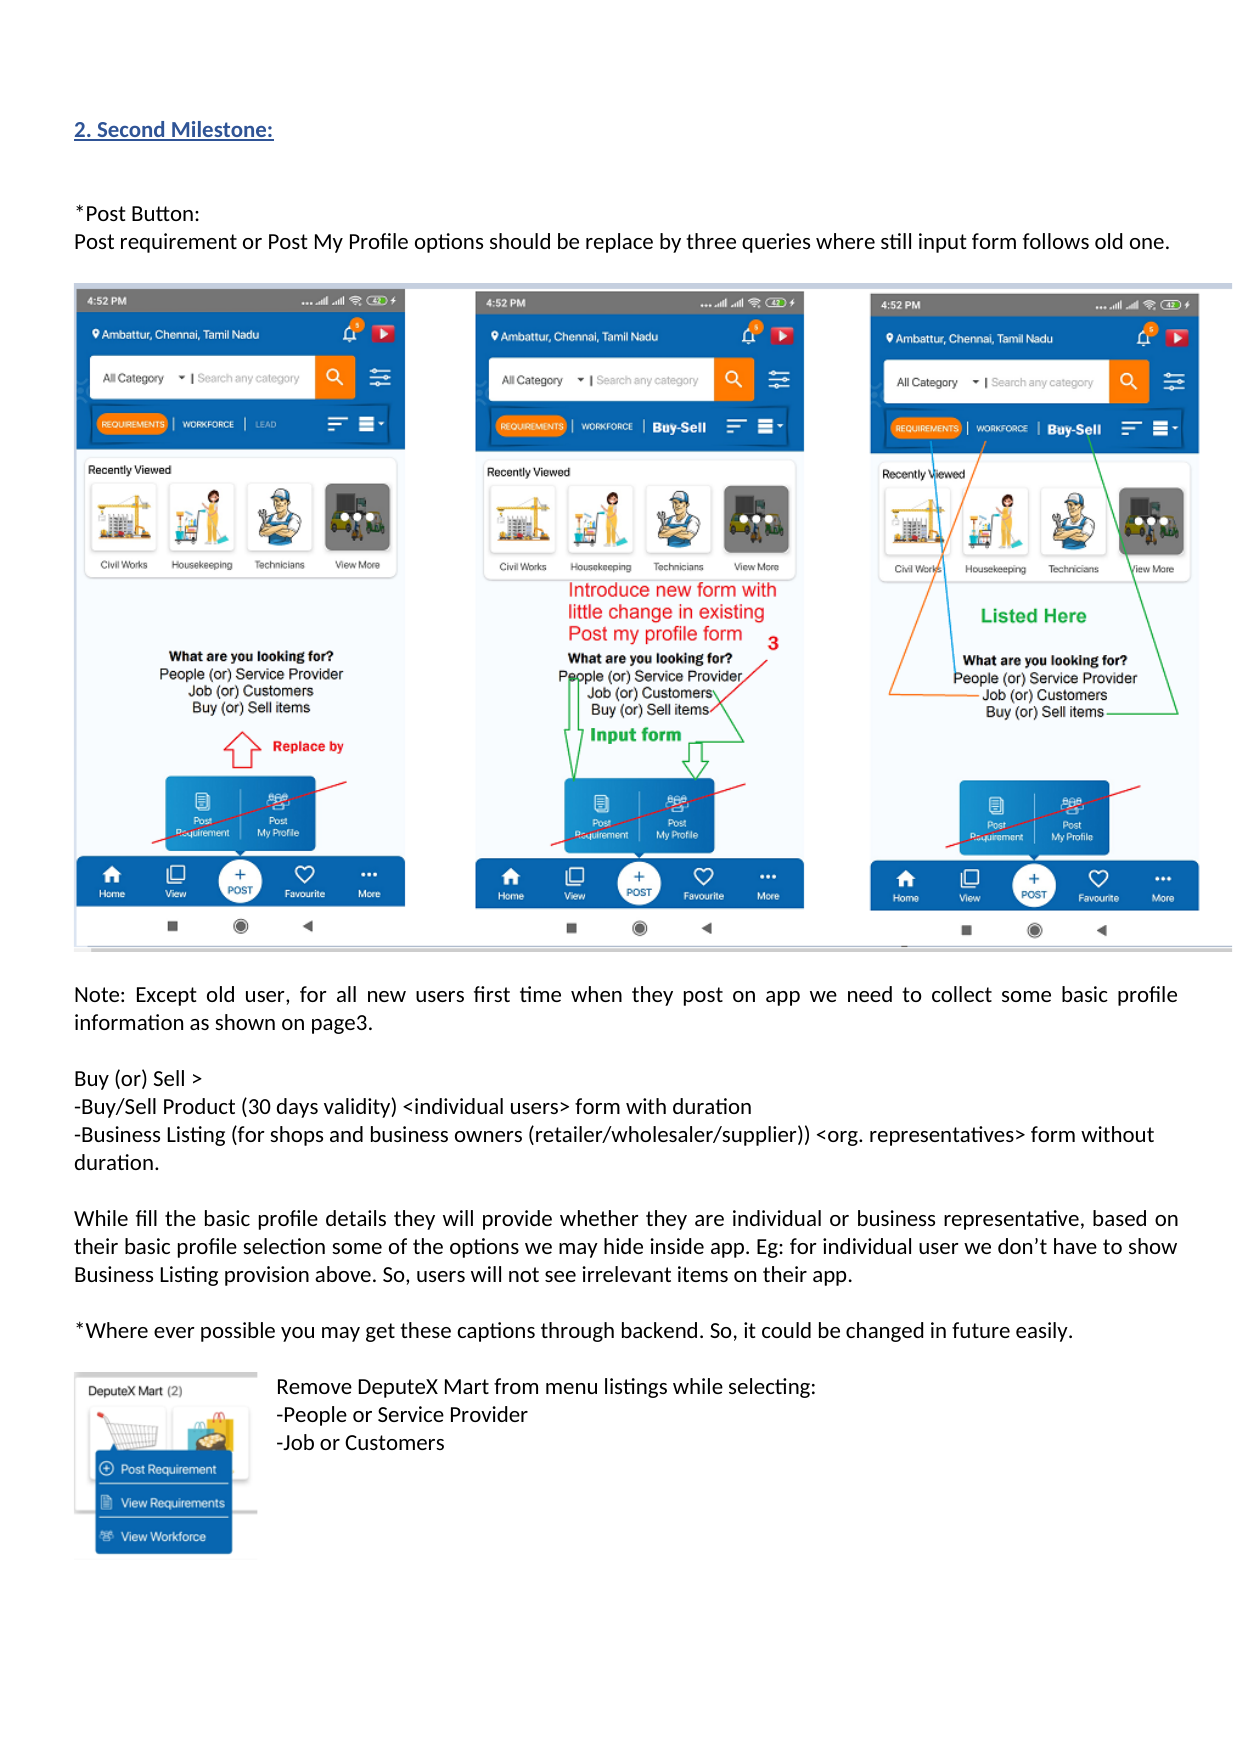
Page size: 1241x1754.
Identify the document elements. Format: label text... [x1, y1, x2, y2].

text -Business Listing (for shops and business owners (retailer/wholesaler/supplier)) <org. representatives> form without duration. [74, 1120, 1181, 1176]
text Buy (or) Sell > [74, 1064, 1181, 1092]
text *Where ever possible you may get these captions through backend. So, it could be changed in future easily. [74, 1316, 1181, 1344]
text Post requirement or Post My Profile options should be replace by three queries where still input form follows old one. [74, 227, 1181, 255]
text *Post Button: [74, 199, 1181, 227]
text While fill the basic profile details they will provide whether they are individual or business representative, based on their basic profile selection some of the options we may hide inside app. Eg: for individual user we don’t have to show Business Listing provision above. So, users will not see irrelevant items on their app. [74, 1204, 1181, 1288]
text -Job or Customers [258, 1428, 1181, 1456]
text 2. Second Milestone: [74, 115, 1181, 143]
text -People or Service Provider [258, 1400, 1181, 1428]
picture [73, 1372, 258, 1560]
text Note: Except old user, for all new users first time when they post on app we need to collect some basic profile information as shown on page3. [74, 980, 1181, 1036]
text Remove DeputeX Mart from menu listings while selecting: [258, 1372, 1181, 1400]
text -Buy/Sell Product (30 days validity) <individual users> form with duration [74, 1092, 1181, 1120]
picture [73, 283, 1233, 952]
